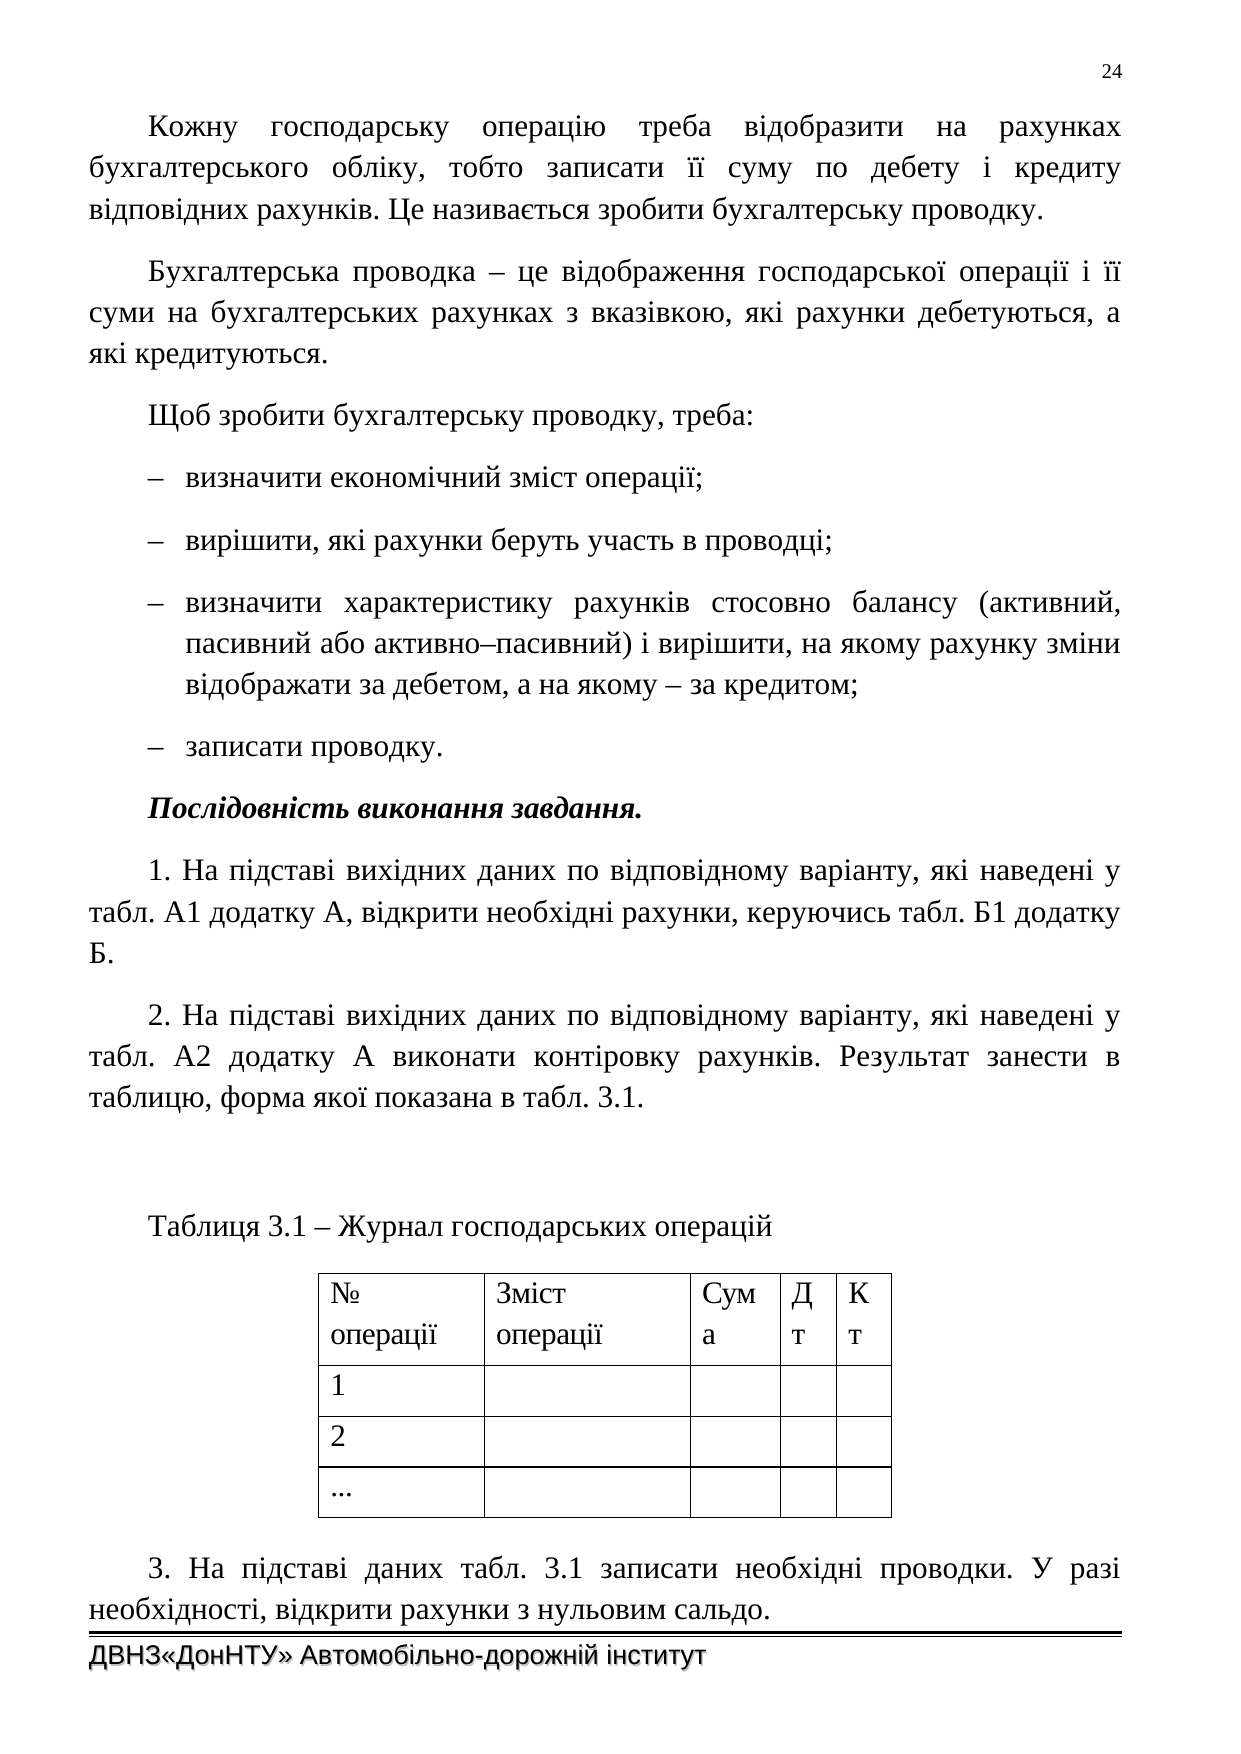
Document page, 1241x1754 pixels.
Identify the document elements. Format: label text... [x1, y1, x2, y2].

table_cell [691, 1417, 780, 1466]
table_cell [781, 1366, 836, 1416]
table_header Дт [781, 1274, 836, 1365]
list вирішити, які рахунки беруть участь в проводці; [148, 521, 1122, 557]
text Щоб зробити бухгалтерську проводку, треба: [89, 397, 1122, 433]
table_cell [837, 1417, 891, 1466]
table_cell [485, 1468, 690, 1517]
table_cell [837, 1468, 891, 1517]
table_cell [781, 1417, 836, 1466]
list визначити економічний зміст операції; [148, 459, 1122, 495]
text Таблиця 3.1 – Журнал господарських операцій [148, 1207, 1122, 1243]
table_cell 1 [319, 1366, 484, 1416]
text Послідовність виконання завдання. [89, 789, 1122, 826]
table_header № операції [319, 1274, 484, 1365]
table_cell 2 [319, 1417, 484, 1466]
table_cell [691, 1468, 780, 1517]
text Кожну господарську операцію треба відобразити на рахунках бухгалтерського обліку, тобто записати її суму по дебету і кредиту відповідних рахунків. Це називається зробити бухгалтерську проводку. [89, 107, 1122, 226]
table_cell [691, 1366, 780, 1416]
table_cell [485, 1366, 690, 1416]
table_cell ... [319, 1468, 484, 1517]
table_cell [837, 1366, 891, 1416]
table_cell [485, 1417, 690, 1466]
text 3. На підставі даних табл. 3.1 записати необхідні проводки. У разі необхідності, відкрити рахунки з нульовим сальдо. [89, 1549, 1122, 1627]
text Бухгалтерська проводка – це відображення господарської операції і її суми на бухгалтерських рахунках з вказівкою, які рахунки дебетуються, а які кредитуються. [89, 252, 1122, 371]
text 2. На підставі вихідних даних по відповідному варіанту, які наведені у табл. А2 додатку А виконати контіровку рахунків. Результат занести в таблицю, форма якої показана в табл. 3.1. [89, 996, 1122, 1115]
table_cell [781, 1468, 836, 1517]
table_header Сума [691, 1274, 780, 1365]
text 1. На підставі вихідних даних по відповідному варіанту, які наведені у табл. А1 додатку А, відкрити необхідні рахунки, керуючись табл. Б1 додатку Б. [89, 852, 1122, 970]
table_header Зміст операції [485, 1274, 690, 1365]
list записати проводку. [148, 727, 1122, 763]
list визначити характеристику рахунків стосовно балансу (активний, пасивний або активно–пасивний) і вирішити, на якому рахунку зміни відображати за дебетом, а на якому – за кредитом; [148, 583, 1122, 701]
table_header Кт [837, 1274, 891, 1365]
